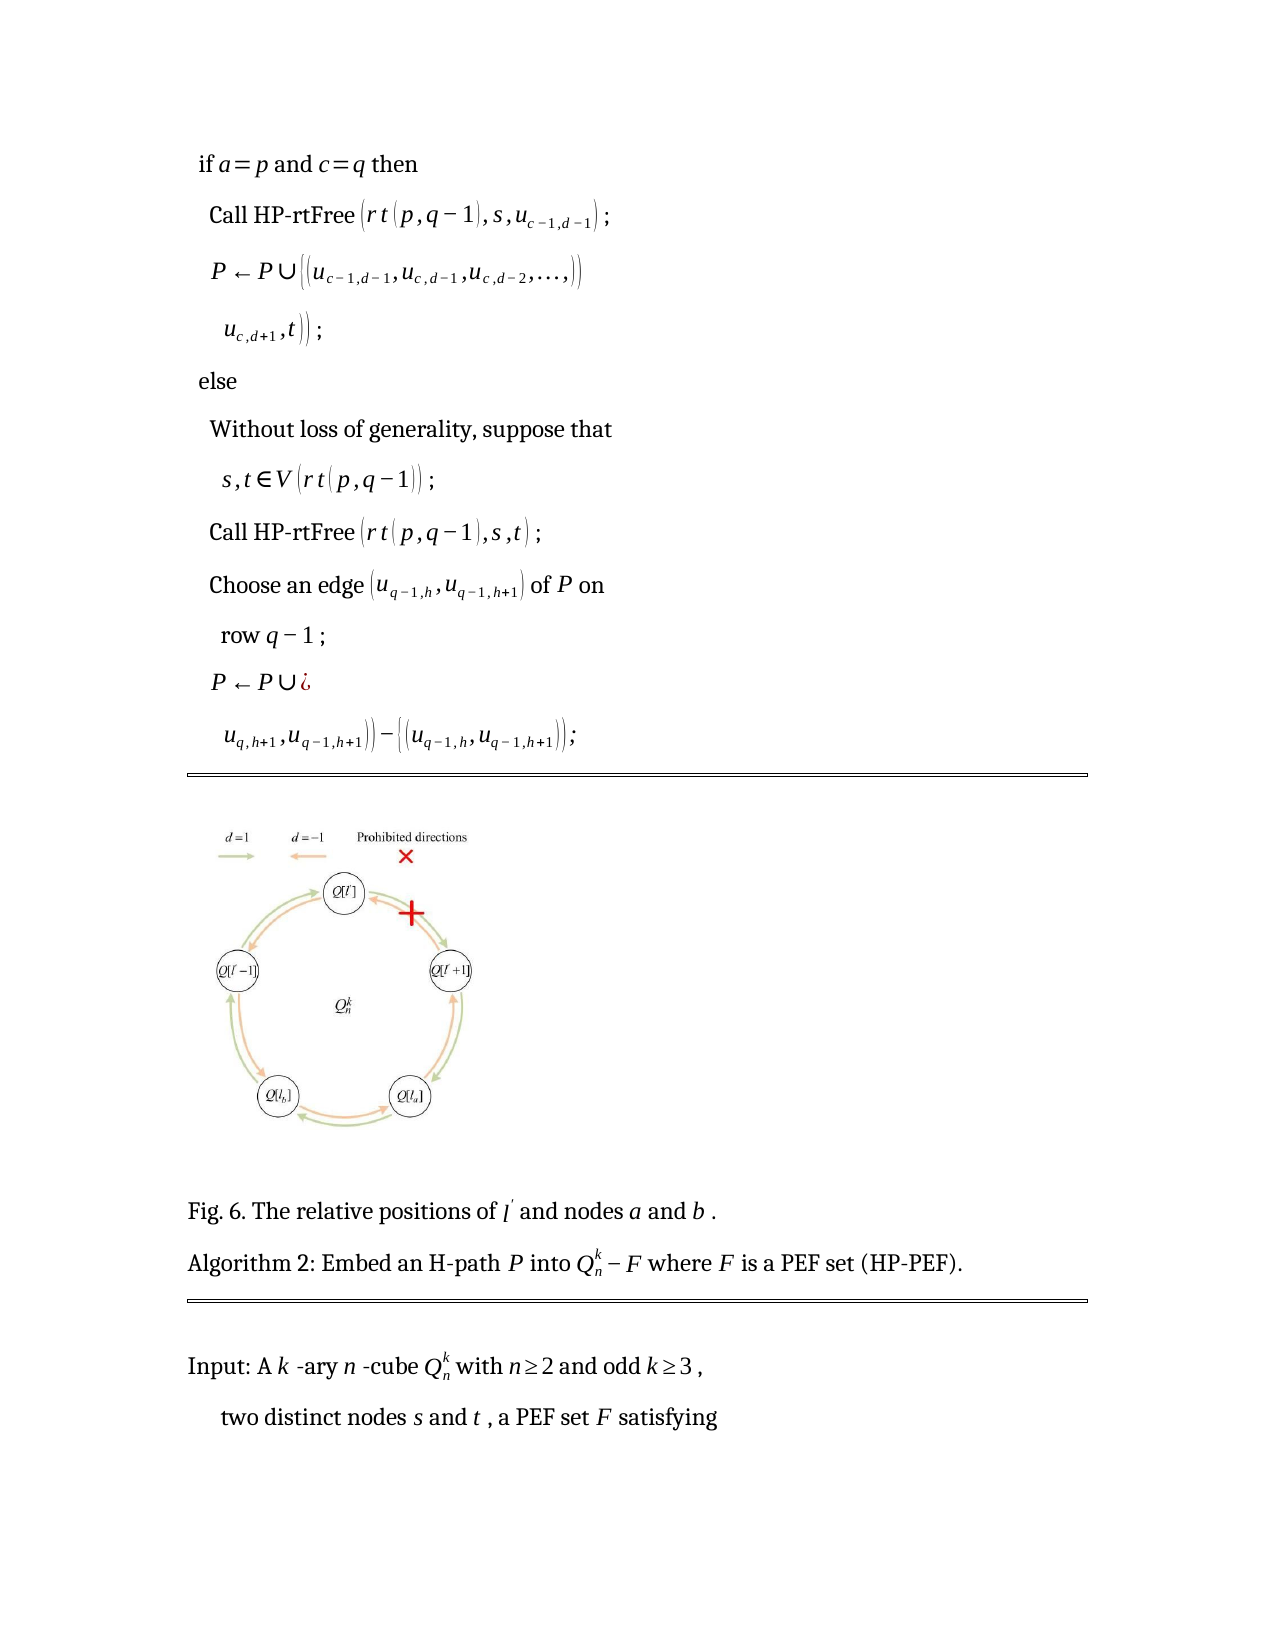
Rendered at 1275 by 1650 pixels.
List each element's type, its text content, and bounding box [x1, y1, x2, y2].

text Choose an edge of on [187, 568, 1087, 602]
text row ; [187, 621, 1087, 650]
text two distinct nodes and , a PEF set satisfying [187, 1402, 1087, 1431]
text Without loss of generality, suppose that [187, 415, 1087, 443]
picture [206, 822, 477, 1130]
text if and then [187, 150, 1087, 179]
text Input: A -ary -cube with and odd , [187, 1349, 1087, 1384]
text Fig. 6. The relative positions of and nodes and . [187, 1196, 1087, 1227]
text Call HP-rtFree ; [187, 515, 1087, 549]
text Call HP-rtFree ; [187, 197, 1087, 234]
text else [187, 367, 1087, 396]
text ; [187, 310, 1087, 348]
text ; [187, 462, 1087, 496]
text Algorithm 2: Embed an H-path into where is a PEF set (HP-PEF). [187, 1246, 1087, 1281]
